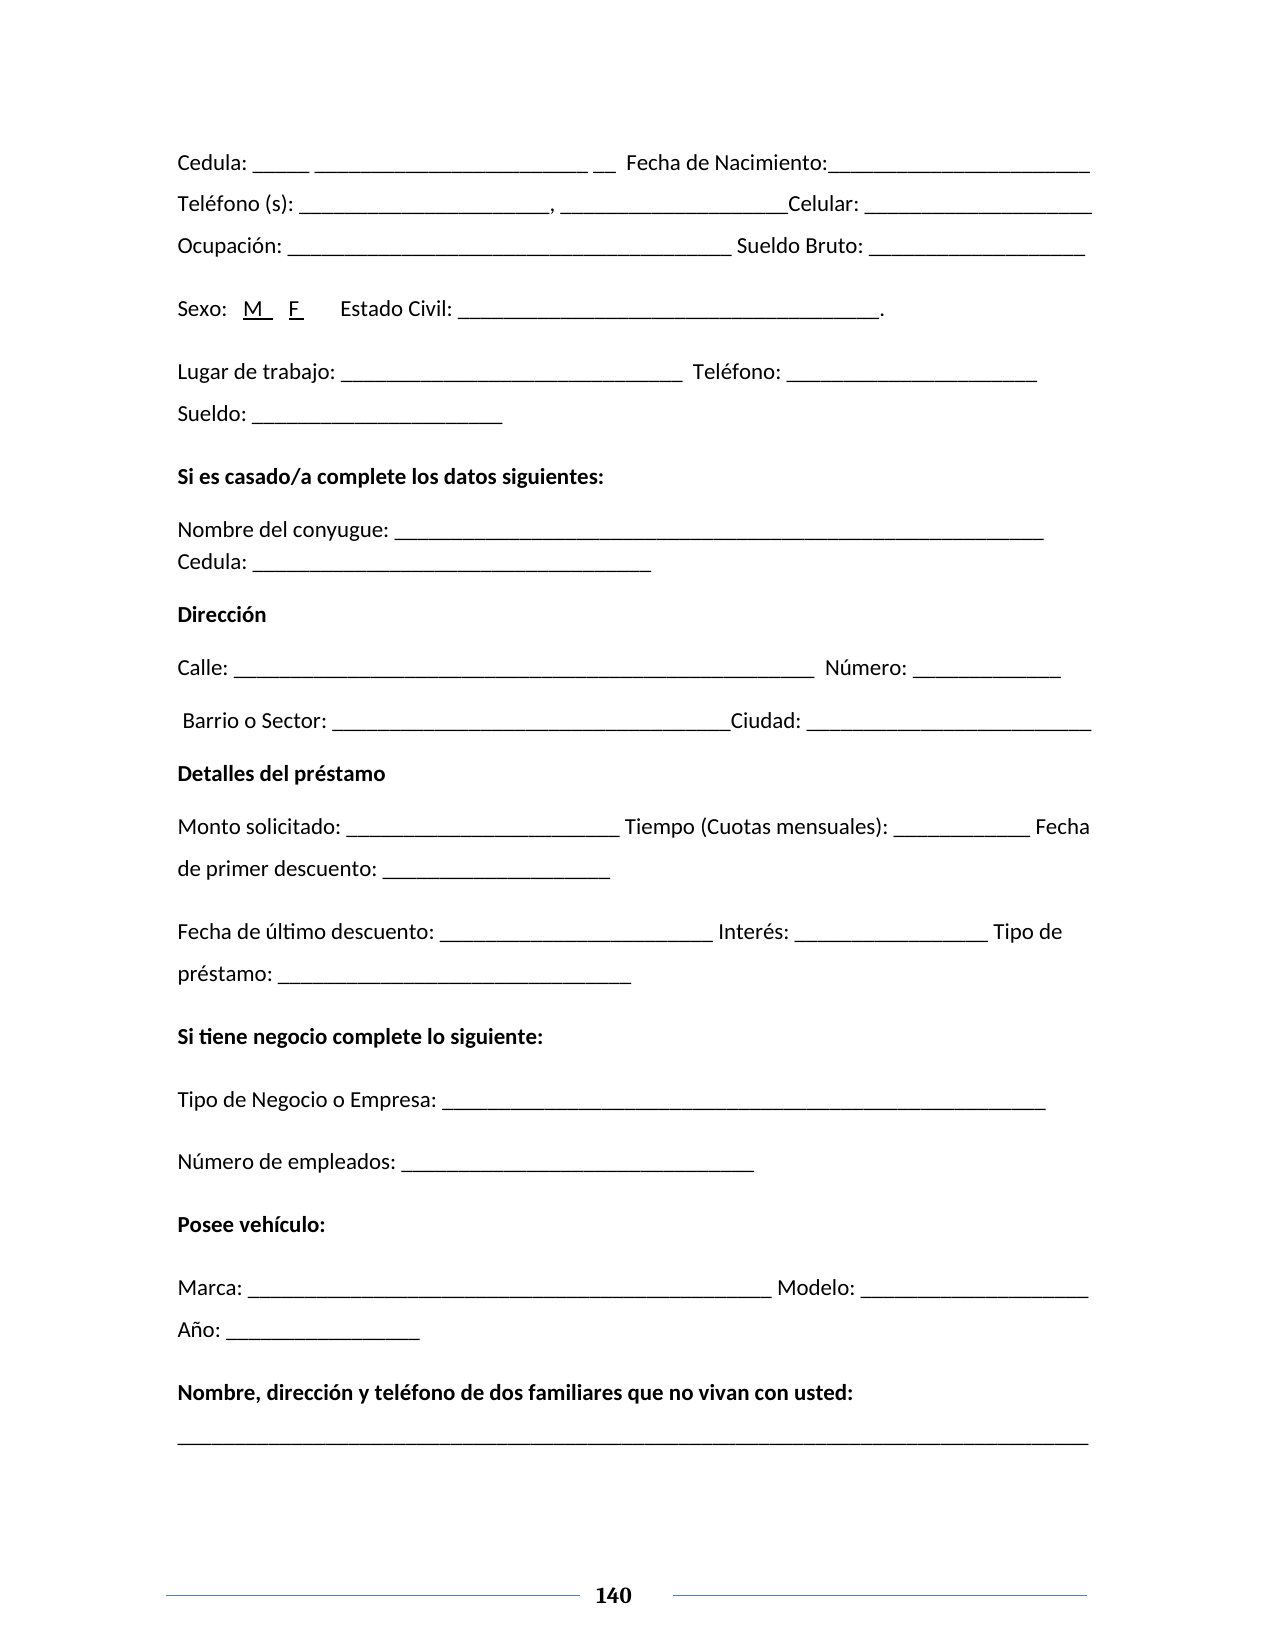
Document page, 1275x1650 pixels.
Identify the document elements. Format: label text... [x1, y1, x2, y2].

text Sexo: M F Estado Civil: _____________________________________. [177, 294, 1098, 322]
text Tipo de Negocio o Empresa: _____________________________________________________ [177, 1085, 1098, 1113]
text Fecha de último descuento: ________________________ Interés: _________________ Tipo de préstamo: _______________________________ [177, 917, 1098, 987]
text Número de empleados: _______________________________ [177, 1147, 1098, 1176]
text Marca: ______________________________________________ Modelo: ____________________ Año: _________________ [177, 1273, 1098, 1343]
text Dirección [177, 600, 1098, 628]
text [177, 1378, 1098, 1448]
text Posee vehículo: [177, 1210, 1098, 1238]
text Detalles del préstamo [177, 759, 1098, 787]
text Calle: ___________________________________________________ Número: _____________ [177, 653, 1098, 681]
text Lugar de trabajo: ______________________________ Teléfono: ______________________ Sueldo: ______________________ [177, 357, 1098, 427]
text Nombre del conyugue: _________________________________________________________ Cedula: ___________________________________ [177, 515, 1098, 575]
text Cedula: _____ ________________________ __ Fecha de Nacimiento:_______________________ Teléfono (s): ______________________, ____________________Celular: ____________________ Ocupación: _______________________________________ Sueldo Bruto: ___________________ [177, 148, 1098, 259]
text Si tiene negocio complete lo siguiente: [177, 1022, 1098, 1050]
text Monto solicitado: ________________________ Tiempo (Cuotas mensuales): ____________ Fecha de primer descuento: ____________________ [177, 812, 1098, 882]
text Barrio o Sector: ___________________________________Ciudad: _________________________ [177, 706, 1098, 734]
text Si es casado/a complete los datos siguientes: [177, 462, 1098, 490]
